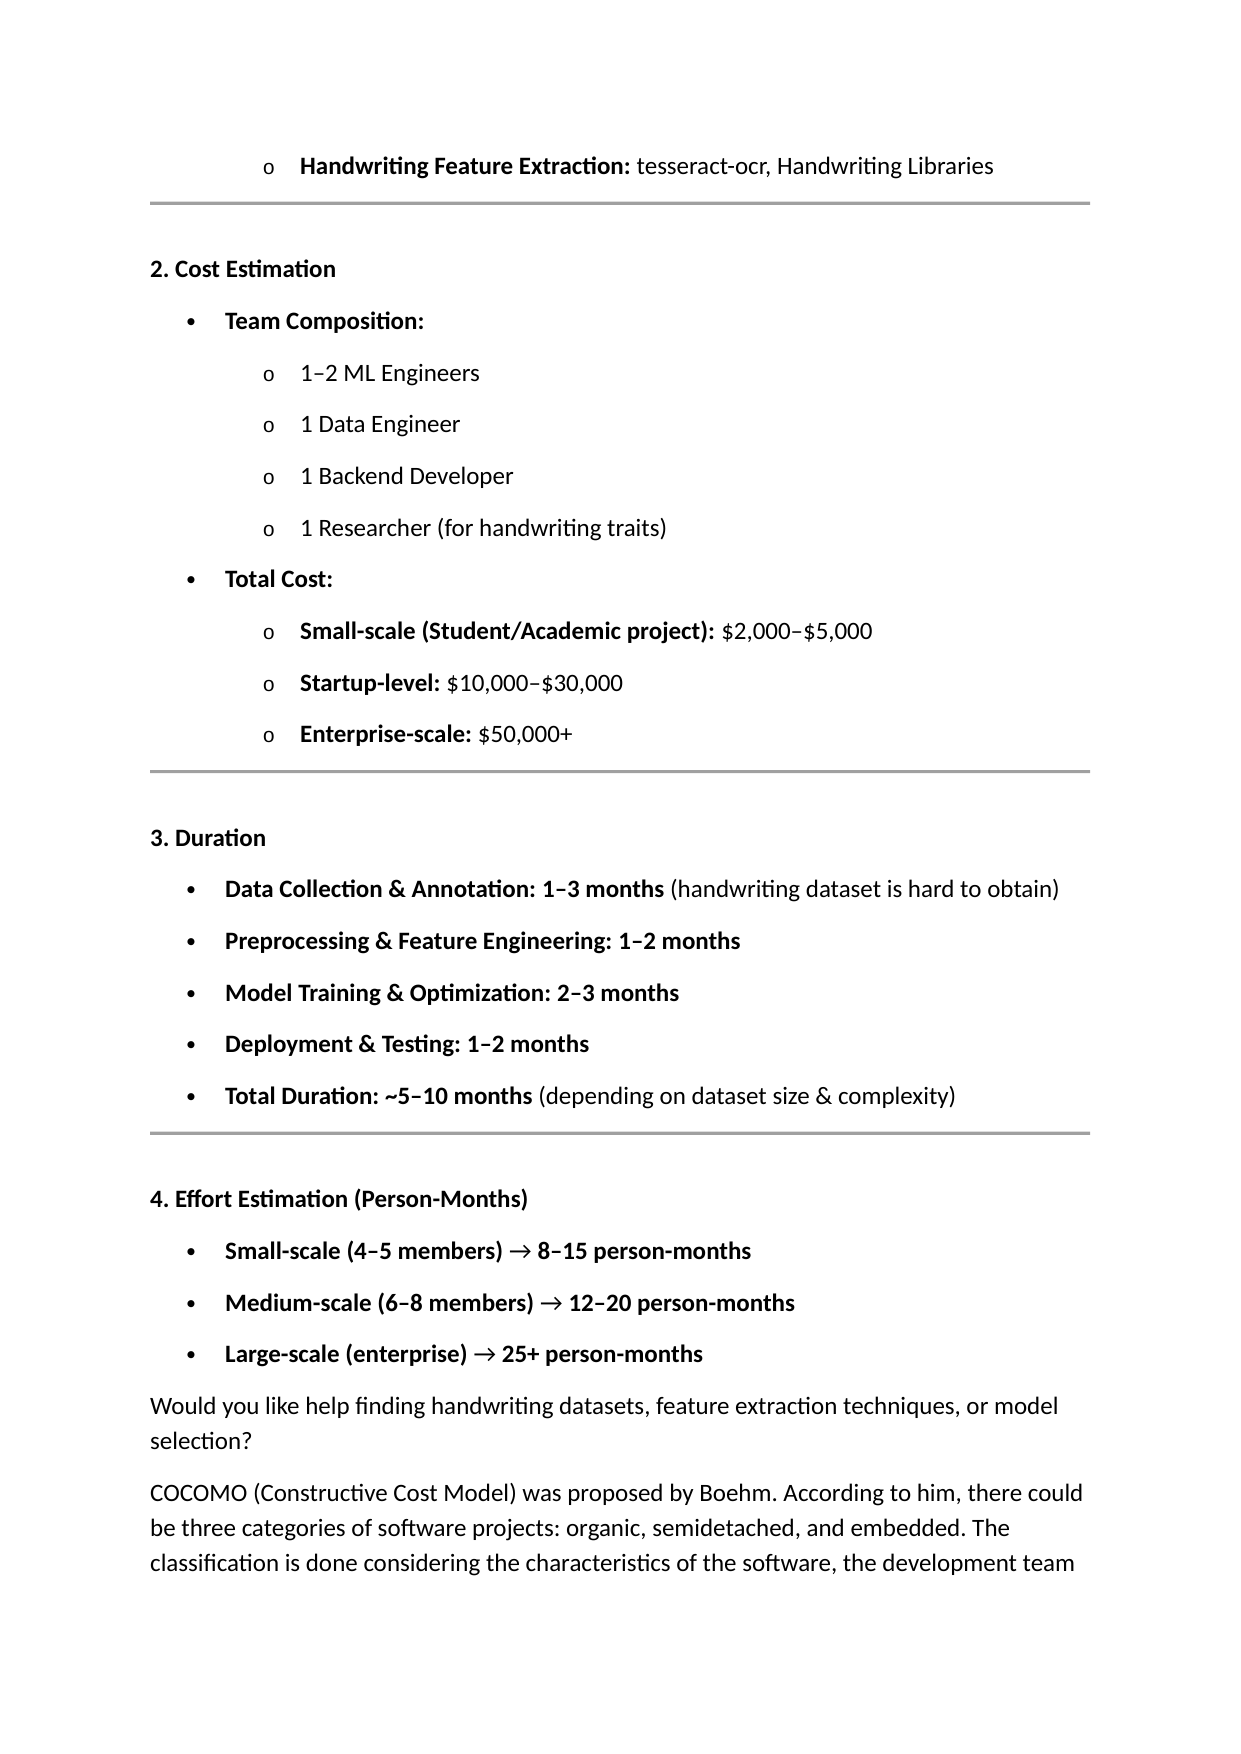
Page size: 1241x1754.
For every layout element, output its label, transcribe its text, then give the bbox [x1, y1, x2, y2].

text Would you like help finding handwriting datasets, feature extraction techniques, or model selection? [150, 1390, 1090, 1456]
list Total Duration: ~5–10 months (depending on dataset size & complexity) [187, 1080, 1090, 1111]
list Team Composition: [187, 305, 1090, 336]
list Handwriting Feature Extraction: tesseract-ocr, Handwriting Libraries [262, 150, 1090, 181]
list Enterprise-scale: $50,000+ [262, 718, 1090, 749]
text 3. Duration [150, 822, 1090, 852]
list 1–2 ML Engineers [262, 357, 1090, 387]
list Deployment & Testing: 1–2 months [187, 1028, 1090, 1059]
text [150, 1477, 1090, 1577]
list Startup-level: $10,000–$30,000 [262, 667, 1090, 697]
list Preprocessing & Feature Engineering: 1–2 months [187, 925, 1090, 956]
text 4. Effort Estimation (Person-Months) [150, 1183, 1090, 1214]
text 2. Cost Estimation [150, 253, 1090, 284]
list Large-scale (enterprise) → 25+ person-months [187, 1338, 1090, 1369]
list Model Training & Optimization: 2–3 months [187, 977, 1090, 1007]
list Total Cost: [187, 563, 1090, 594]
list 1 Backend Developer [262, 460, 1090, 491]
list Small-scale (4–5 members) → 8–15 person-months [187, 1235, 1090, 1266]
list 1 Data Engineer [262, 408, 1090, 439]
list Small-scale (Student/Academic project): $2,000–$5,000 [262, 615, 1090, 646]
list 1 Researcher (for handwriting traits) [262, 512, 1090, 542]
list Medium-scale (6–8 members) → 12–20 person-months [187, 1287, 1090, 1317]
list Data Collection & Annotation: 1–3 months (handwriting dataset is hard to obtain) [187, 873, 1090, 904]
